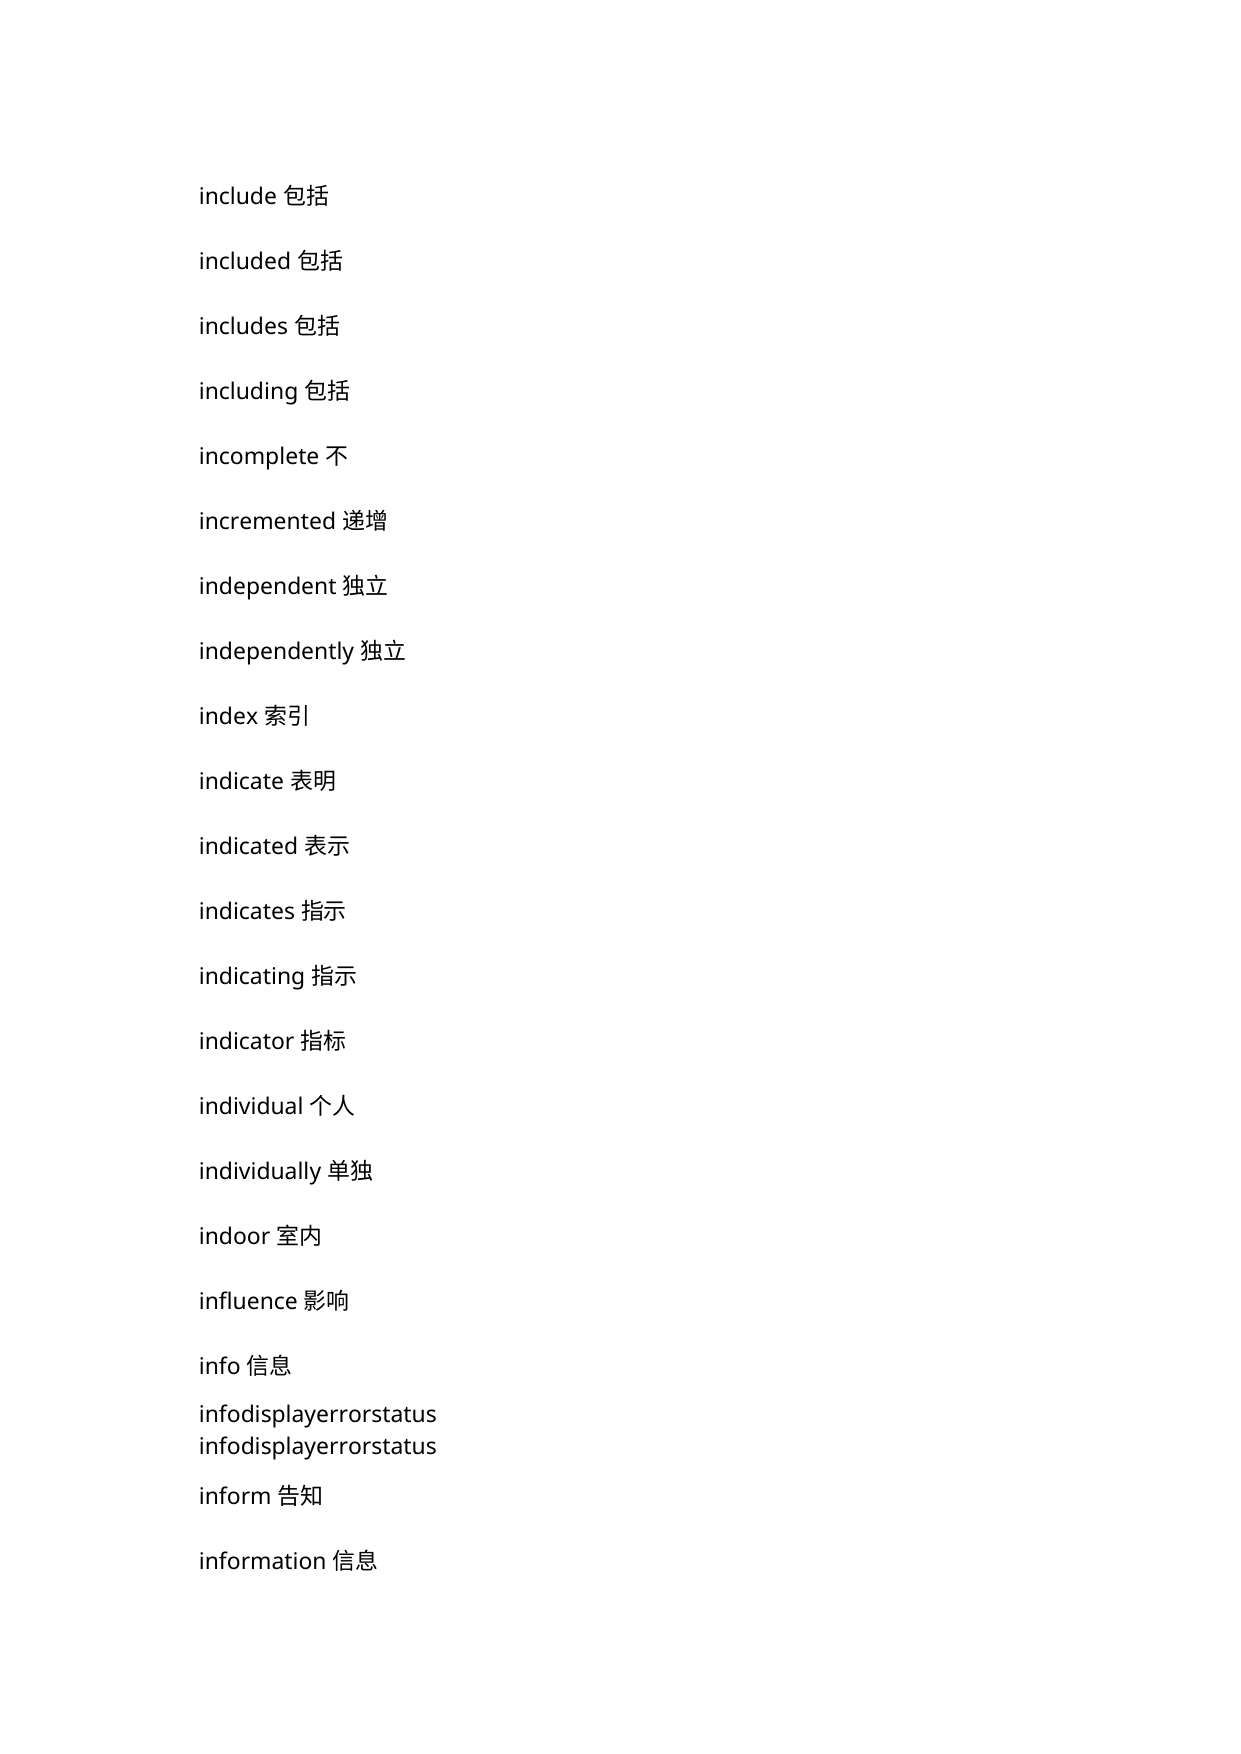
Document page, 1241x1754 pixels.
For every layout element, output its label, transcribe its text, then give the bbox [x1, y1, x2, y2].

table_cell index 索引 [188, 682, 549, 747]
table_cell individual 个人 [188, 1072, 549, 1137]
table_cell influence 影响 [188, 1267, 549, 1332]
table_cell includes 包括 [188, 292, 549, 357]
table_cell indicated 表示 [188, 812, 549, 877]
table_cell indicate 表明 [188, 747, 549, 812]
table_cell individually 单独 [188, 1137, 549, 1202]
table_cell independently 独立 [188, 617, 549, 682]
table_cell incomplete 不 [188, 422, 549, 487]
table_cell info 信息 [188, 1332, 549, 1397]
table_cell indoor 室内 [188, 1202, 549, 1267]
table_cell included 包括 [188, 227, 549, 292]
table_cell inform 告知 [188, 1462, 549, 1527]
table_cell indicates 指示 [188, 877, 549, 942]
table_cell independent 独立 [188, 552, 549, 617]
table_cell including 包括 [188, 357, 549, 422]
table_cell information 信息 [188, 1527, 549, 1592]
table_cell indicating 指示 [188, 942, 549, 1007]
table_cell include 包括 [188, 162, 549, 227]
table_cell infodisplayerrorstatus infodisplayerrorstatus [188, 1397, 549, 1462]
table_cell incremented 递增 [188, 487, 549, 552]
table_cell indicator 指标 [188, 1007, 549, 1072]
